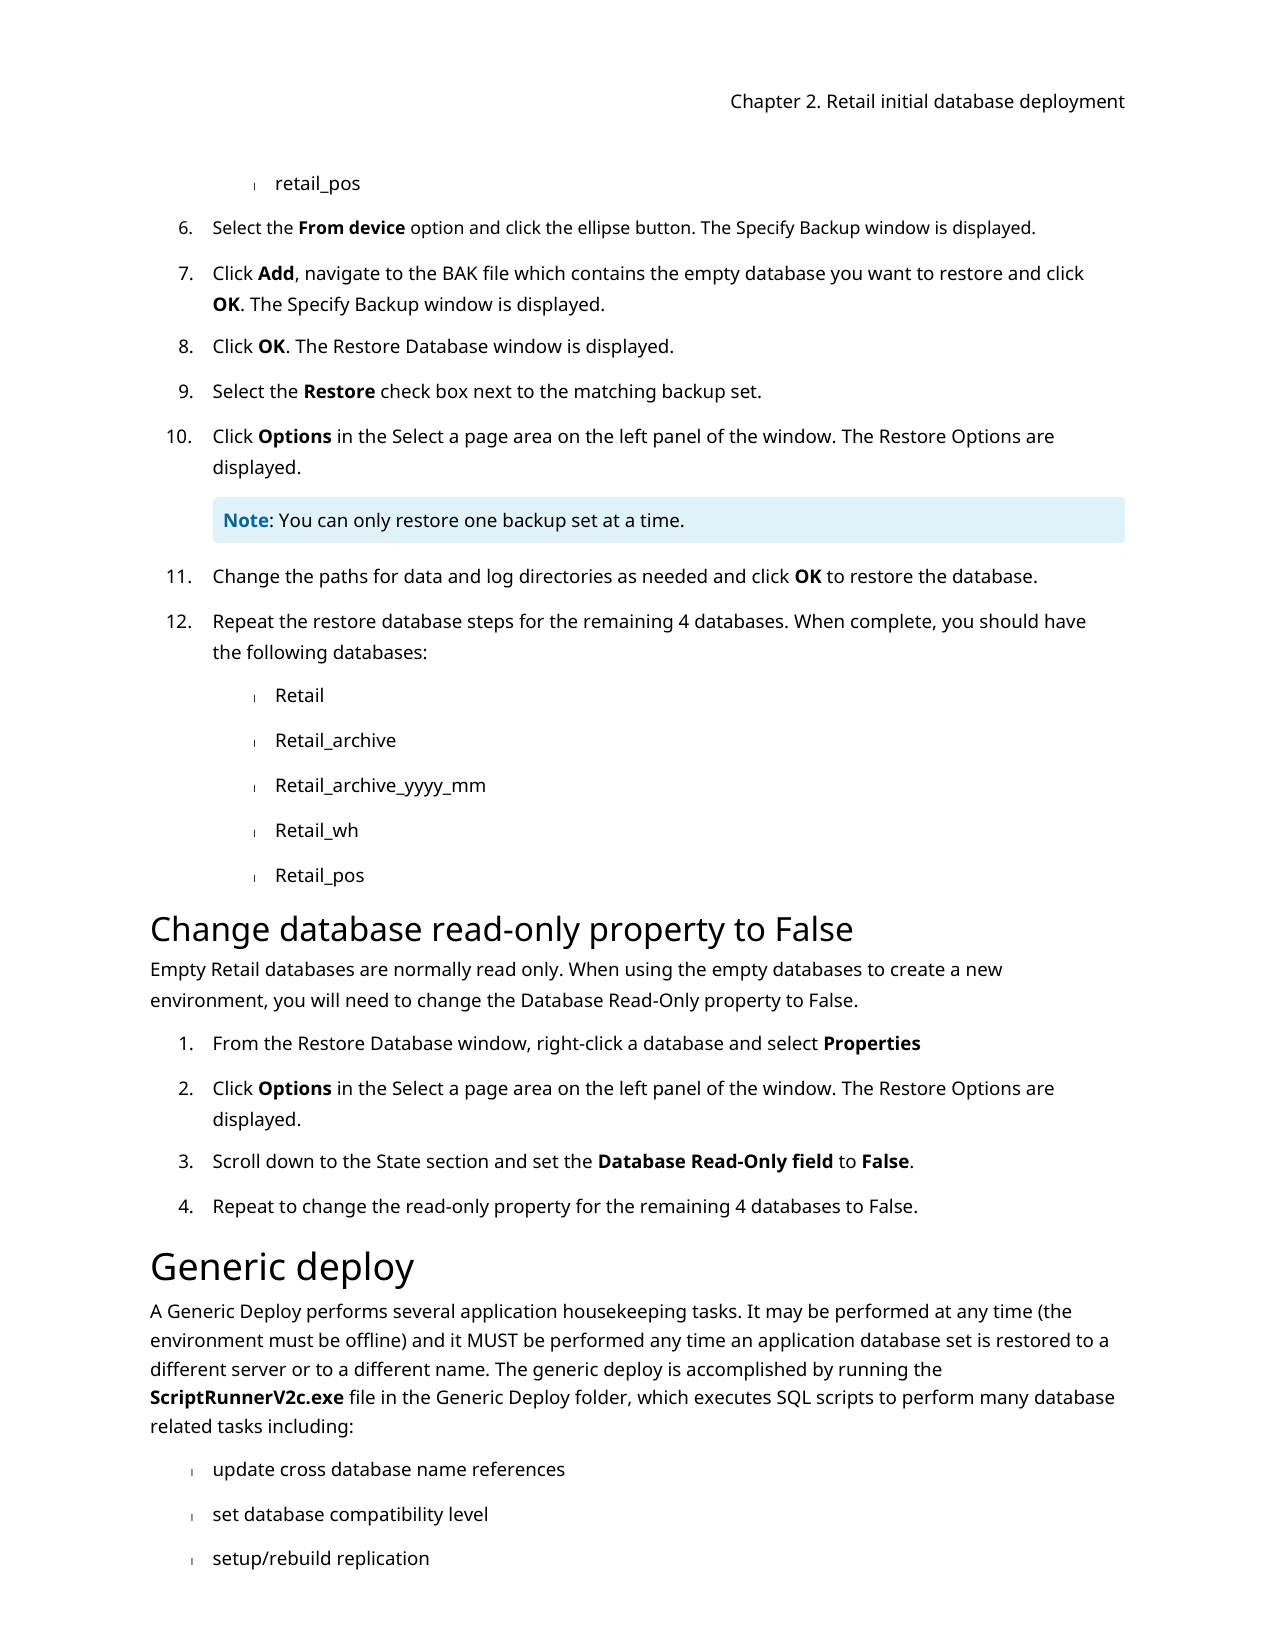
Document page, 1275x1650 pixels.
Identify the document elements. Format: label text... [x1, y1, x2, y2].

picture [212, 497, 1125, 543]
list Select the From device option and click the ellipse button. The Specify Backup window is displayed. [178, 215, 1125, 239]
list Repeat to change the read-only property for the remaining 4 databases to False. [178, 1194, 1125, 1219]
list Repeat the restore database steps for the remaining 4 databases. When complete, you should have the following databases: [166, 609, 1117, 665]
text A Generic Deploy performs several application housekeeping tasks. It may be performed at any time (the environment must be offline) and it MUST be performed any time an application database set is restored to a different server or to a different name. The generic deploy is accomplished by running the ScriptRunnerV2c.exe file in the Generic Deploy folder, which executes SQL scripts to perform many database related tasks including: [150, 1299, 1121, 1438]
list set database compatibility level [191, 1501, 1125, 1526]
list Retail_pos [253, 862, 1125, 887]
list Retail [253, 682, 1125, 708]
list setup/rebuild replication [191, 1546, 1125, 1571]
list Retail_archive [253, 727, 1125, 753]
list From the Restore Database window, right-click a database and select Properties [178, 1030, 1125, 1056]
text Change database read-only property to False [150, 906, 1125, 952]
list retail_pos [253, 171, 1125, 196]
list Click Options in the Select a page area on the left panel of the window. The Restore Options are displayed. [178, 1075, 1083, 1131]
text Empty Retail databases are normally read only. When using the empty databases to create a new environment, you will need to change the Database Read-Only property to False. [150, 957, 1035, 1013]
text Generic deploy [150, 1240, 1125, 1291]
list Click Options in the Select a page area on the left panel of the window. The Restore Options are displayed. [166, 423, 1083, 479]
text Chapter 2. Retail initial database deployment [150, 88, 1125, 114]
text Note: You can only restore one backup set at a time. [223, 507, 1125, 533]
list Scroll down to the State section and set the Database Read-Only field to False. [178, 1148, 1125, 1174]
list Retail_archive_yyyy_mm [253, 772, 1125, 798]
list Retail_wh [253, 817, 1125, 843]
list Change the paths for data and log directories as needed and click OK to restore the database. [166, 563, 1125, 589]
list Click OK. The Restore Database window is displayed. [178, 333, 1125, 359]
list update cross database name references [191, 1456, 1125, 1481]
list Select the Restore check box next to the matching backup set. [178, 378, 1125, 404]
list Click Add, navigate to the BAK file which contains the empty database you want to restore and click OK. The Specify Backup window is displayed. [178, 260, 1119, 316]
